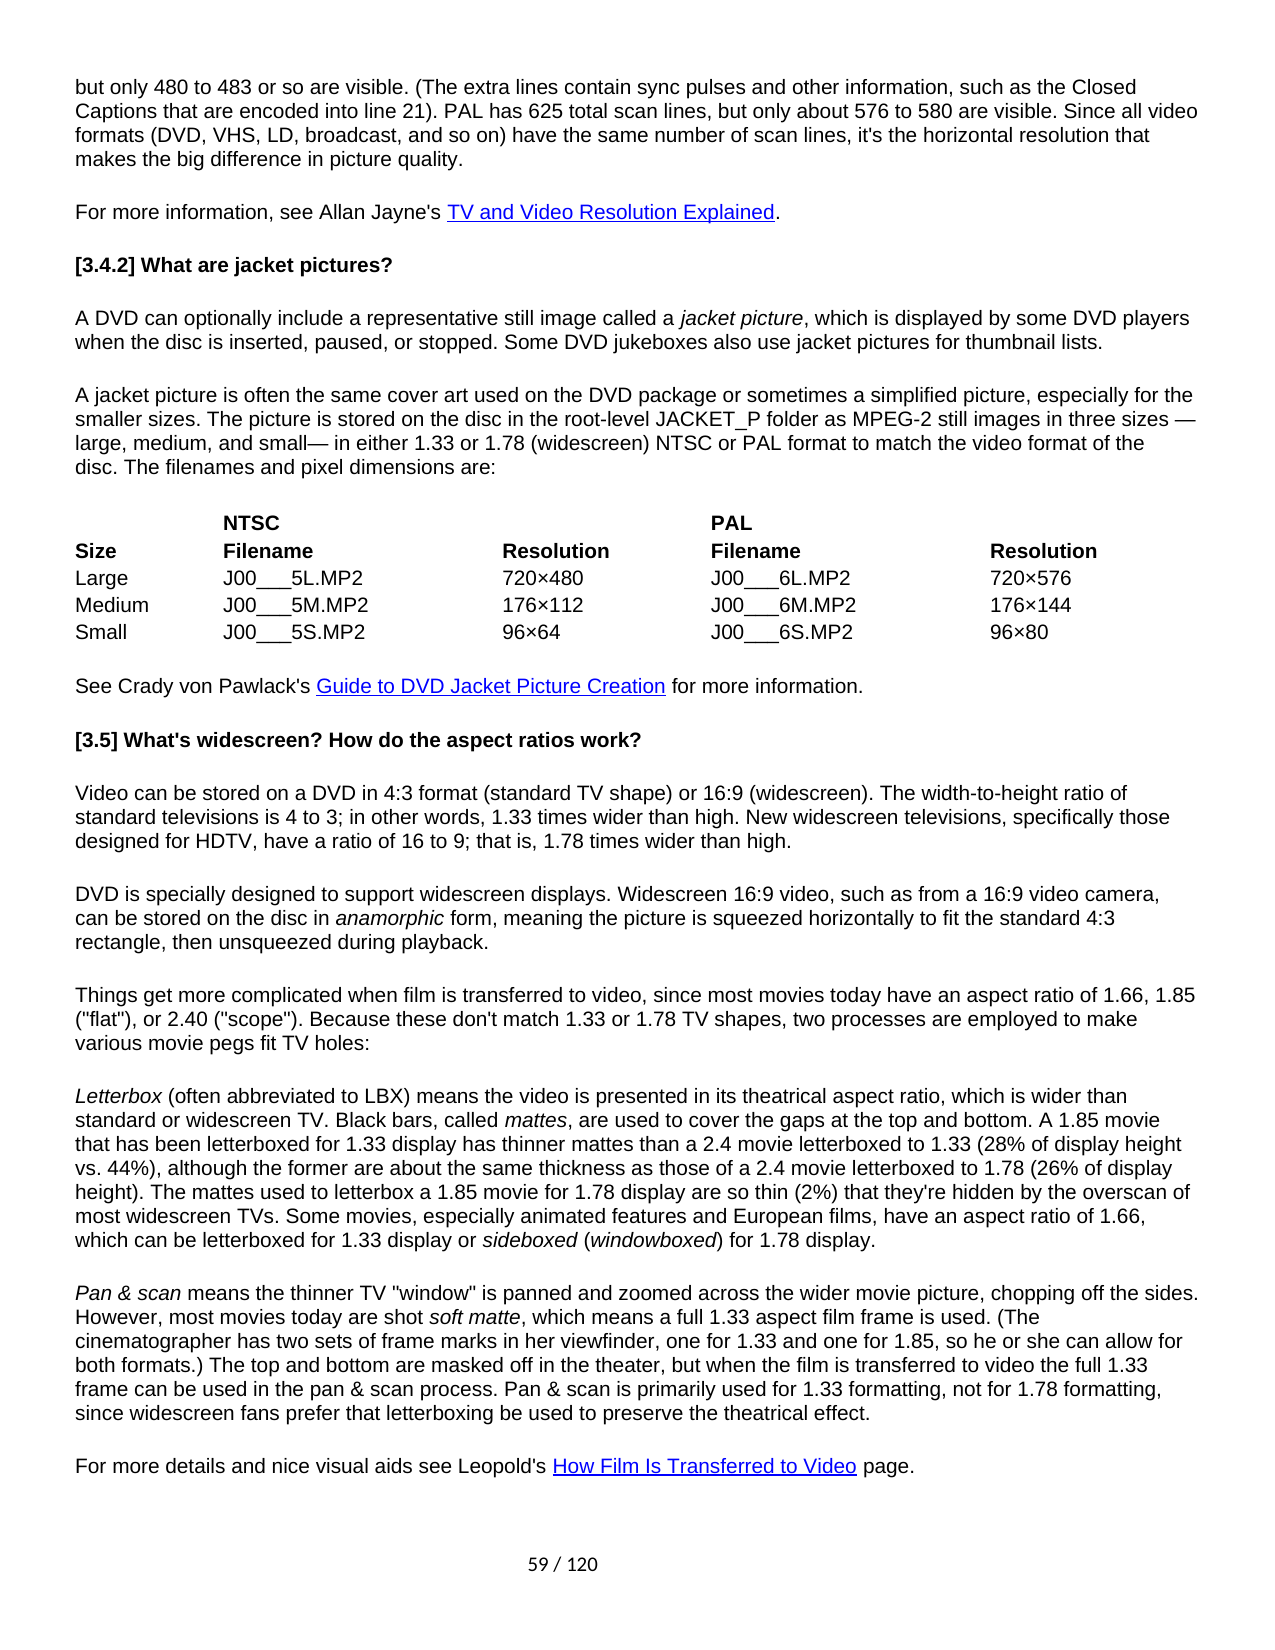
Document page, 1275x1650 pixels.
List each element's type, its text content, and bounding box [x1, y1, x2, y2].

text Letterbox (often abbreviated to LBX) means the video is presented in its theatrical aspect ratio, which is wider than standard or widescreen TV. Black bars, called mattes, are used to cover the gaps at the top and bottom. A 1.85 movie that has been letterboxed for 1.33 display has thinner mattes than a 2.4 movie letterboxed to 1.33 (28% of display height vs. 44%), although the former are about the same thickness as those of a 2.4 movie letterboxed to 1.78 (26% of display height). The mattes used to letterbox a 1.85 movie for 1.78 display are so thin (2%) that they're hidden by the overscan of most widescreen TVs. Some movies, especially animated features and European films, have an aspect ratio of 1.66, which can be letterboxed for 1.33 display or sideboxed (windowboxed) for 1.78 display. [75, 1084, 1200, 1251]
text For more information, see Allan Jayne's TV and Video Resolution Explained. [75, 200, 1200, 224]
text See Crady von Pawlack's Guide to DVD Jacket Picture Creation for more information. [75, 674, 1200, 698]
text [75, 75, 1200, 171]
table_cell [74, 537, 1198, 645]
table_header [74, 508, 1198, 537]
text For more details and nice visual aids see Leopold's How Film Is Transferred to Video page. [75, 1453, 1200, 1477]
text Video can be stored on a DVD in 4:3 format (standard TV shape) or 16:9 (widescreen). The width-to-height ratio of standard televisions is 4 to 3; in other words, 1.33 times wider than high. New widescreen televisions, specifically those designed for HDTV, have a ratio of 16 to 9; that is, 1.78 times wider than high. [75, 781, 1200, 852]
text DVD is specially designed to support widescreen displays. Widescreen 16:9 video, such as from a 16:9 video camera, can be stored on the disc in anamorphic form, meaning the picture is squeezed horizontally to fit the standard 4:3 rectangle, then unsqueezed during playback. [75, 882, 1200, 953]
text Things get more complicated when film is transferred to video, since most movies today have an aspect ratio of 1.66, 1.85 ("flat"), or 2.40 ("scope"). Because these don't match 1.33 or 1.78 TV shapes, two processes are employed to make various movie pegs fit TV holes: [75, 983, 1200, 1054]
text A DVD can optionally include a representative still image called a jacket picture, which is displayed by some DVD players when the disc is inserted, paused, or stopped. Some DVD jukeboxes also use jacket pictures for thumbnail lists. [75, 306, 1200, 354]
text A jacket picture is often the same cover art used on the DVD package or sometimes a simplified picture, especially for the smaller sizes. The picture is stored on the disc in the root-level JACKET_P folder as MPEG-2 still images in three sizes —large, medium, and small— in either 1.33 or 1.78 (widescreen) NTSC or PAL format to match the video format of the disc. The filenames and pixel dimensions are: [75, 383, 1200, 479]
text [3.4.2] What are jacket pictures? [75, 253, 1200, 277]
text Pan & scan means the thinner TV "window" is panned and zoomed across the wider movie picture, chopping off the sides. However, most movies today are shot soft matte, which means a full 1.33 aspect film frame is used. (The cinematographer has two sets of frame marks in her viewfinder, one for 1.33 and one for 1.85, so he or she can allow for both formats.) The top and bottom are masked off in the theater, but when the film is transferred to video the full 1.33 frame can be used in the pan & scan process. Pan & scan is primarily used for 1.33 formatting, not for 1.78 formatting, since widescreen fans prefer that letterboxing be used to preserve the theatrical effect. [75, 1281, 1200, 1424]
text [3.5] What's widescreen? How do the aspect ratios work? [75, 727, 1200, 751]
